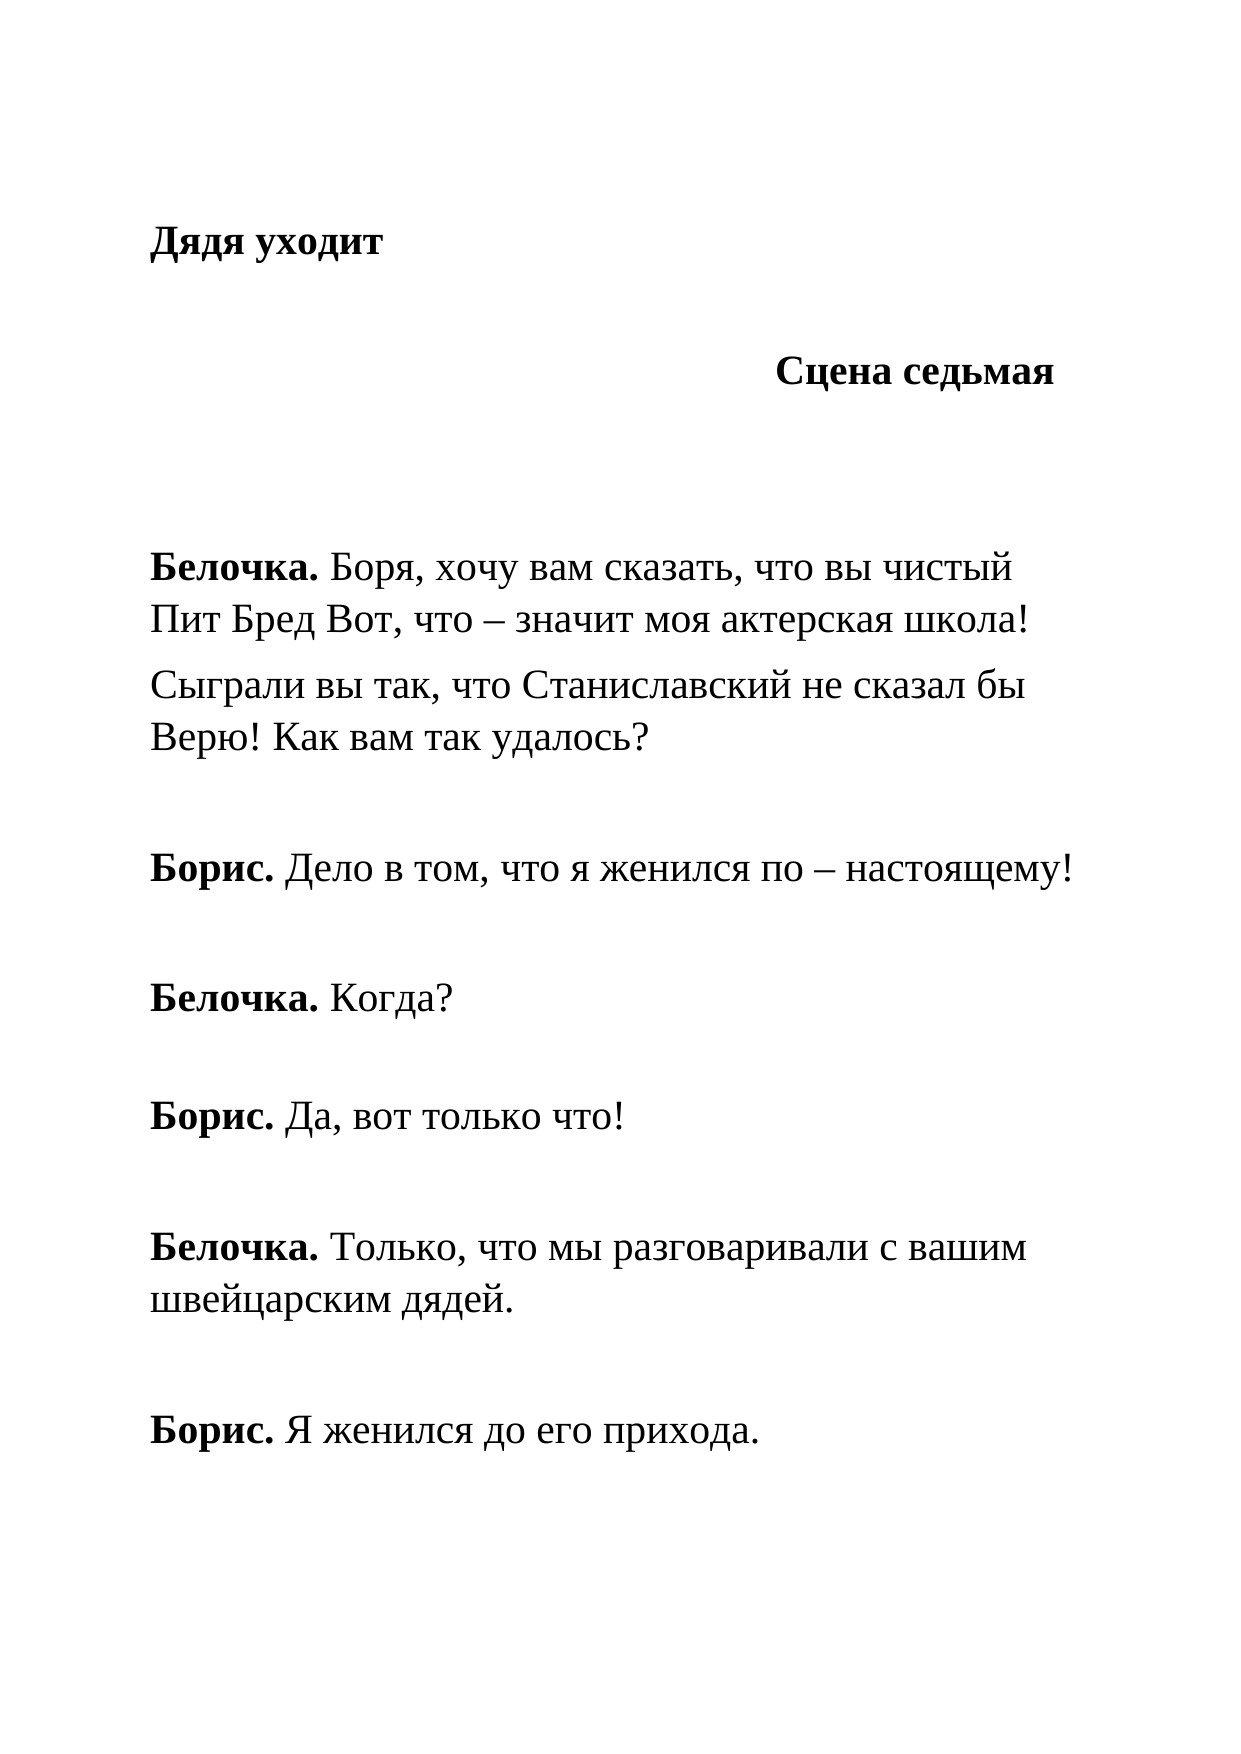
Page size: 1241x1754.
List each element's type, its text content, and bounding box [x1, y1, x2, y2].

text Дядя уходит [150, 215, 1090, 263]
text Борис. Дело в том, что я женился по – настоящему! [150, 842, 1090, 890]
text Борис. Да, вот только что! [150, 1091, 1090, 1138]
text Белочка. Когда? [150, 973, 1090, 1073]
text Сыграли вы так, что Станиславский не сказал бы Верю! Как вам так удалось? [150, 659, 1090, 760]
text Белочка. Боря, хочу вам сказать, что вы чистый Пит Бред Вот, что – значит моя актерская школа! [150, 541, 1090, 642]
text Сцена седьмая [150, 346, 1090, 393]
text Белочка. Только, что мы разговаривали с вашим швейцарским дядей. [150, 1221, 1090, 1322]
text Борис. Я женился до его прихода. [150, 1404, 1090, 1505]
